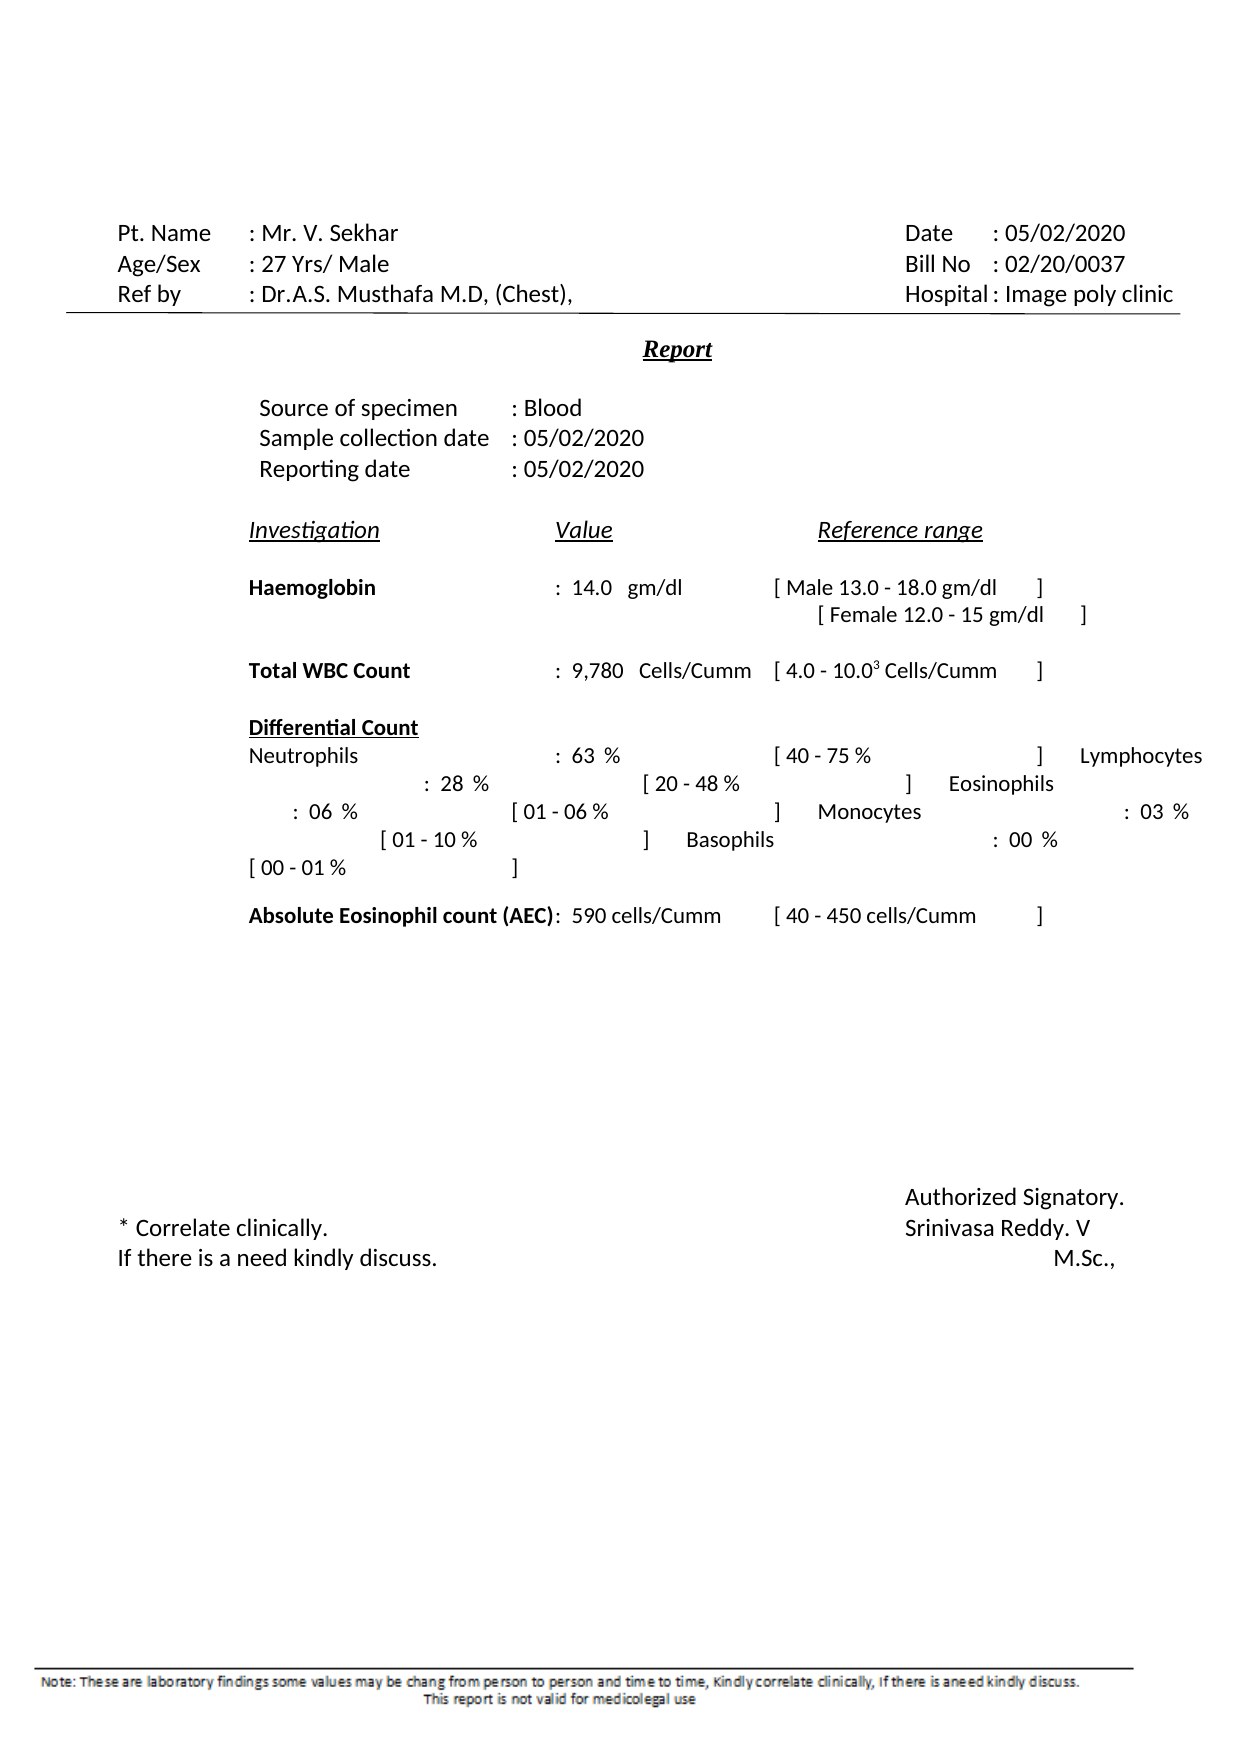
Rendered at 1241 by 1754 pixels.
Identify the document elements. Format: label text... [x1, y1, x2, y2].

text Absolute Eosinophil count (AEC) : 590 cells/Cumm [ 40 - 450 cells/Cumm ] [205, 901, 1210, 929]
text Differential Count [205, 713, 1210, 741]
picture [30, 1665, 1137, 1709]
text Authorized Signatory. [905, 1181, 1210, 1212]
text Sample collection date : 05/02/2020 [259, 422, 1210, 453]
text If there is a need kindly discuss. M.Sc., [74, 1242, 1210, 1273]
text * Correlate clinically. Srinivasa Reddy. V [74, 1212, 1210, 1242]
text Pt. Name : Mr. V. Sekhar Date : 05/02/2020 [74, 217, 1210, 248]
text Age/Sex : 27 Yrs/ Male Bill No : 02/20/0037 [74, 248, 1210, 278]
text Source of specimen : Blood [259, 392, 1210, 422]
text Report [599, 334, 1210, 363]
text Ref by : Dr. A.S. Musthafa M.D, (Chest), Hospital : Image poly clinic [74, 278, 1210, 309]
text Total WBC Count : 9,780 Cells/Cumm [ 4.0 - 10.03 Cells/Cumm ] [205, 657, 1210, 685]
text Haemoglobin : 14.0 gm/dl [ Male 13.0 - 18.0 gm/dl ] [205, 573, 1210, 601]
text Investigation Value Reference range [205, 514, 1210, 544]
text Neutrophils : 63 % [ 40 - 75 % ] Lymphocytes : 28 % [ 20 - 48 % ] Eosinophils : 06 % [ 01 - 06 % ] Monocytes : 03 % [ 01 - 10 % ] Basophils : 00 % [ 00 - 01 % ] [205, 741, 1210, 881]
text Reporting date : 05/02/2020 [259, 453, 1210, 483]
text [ Female 12.0 - 15 gm/dl ] [774, 601, 1210, 629]
